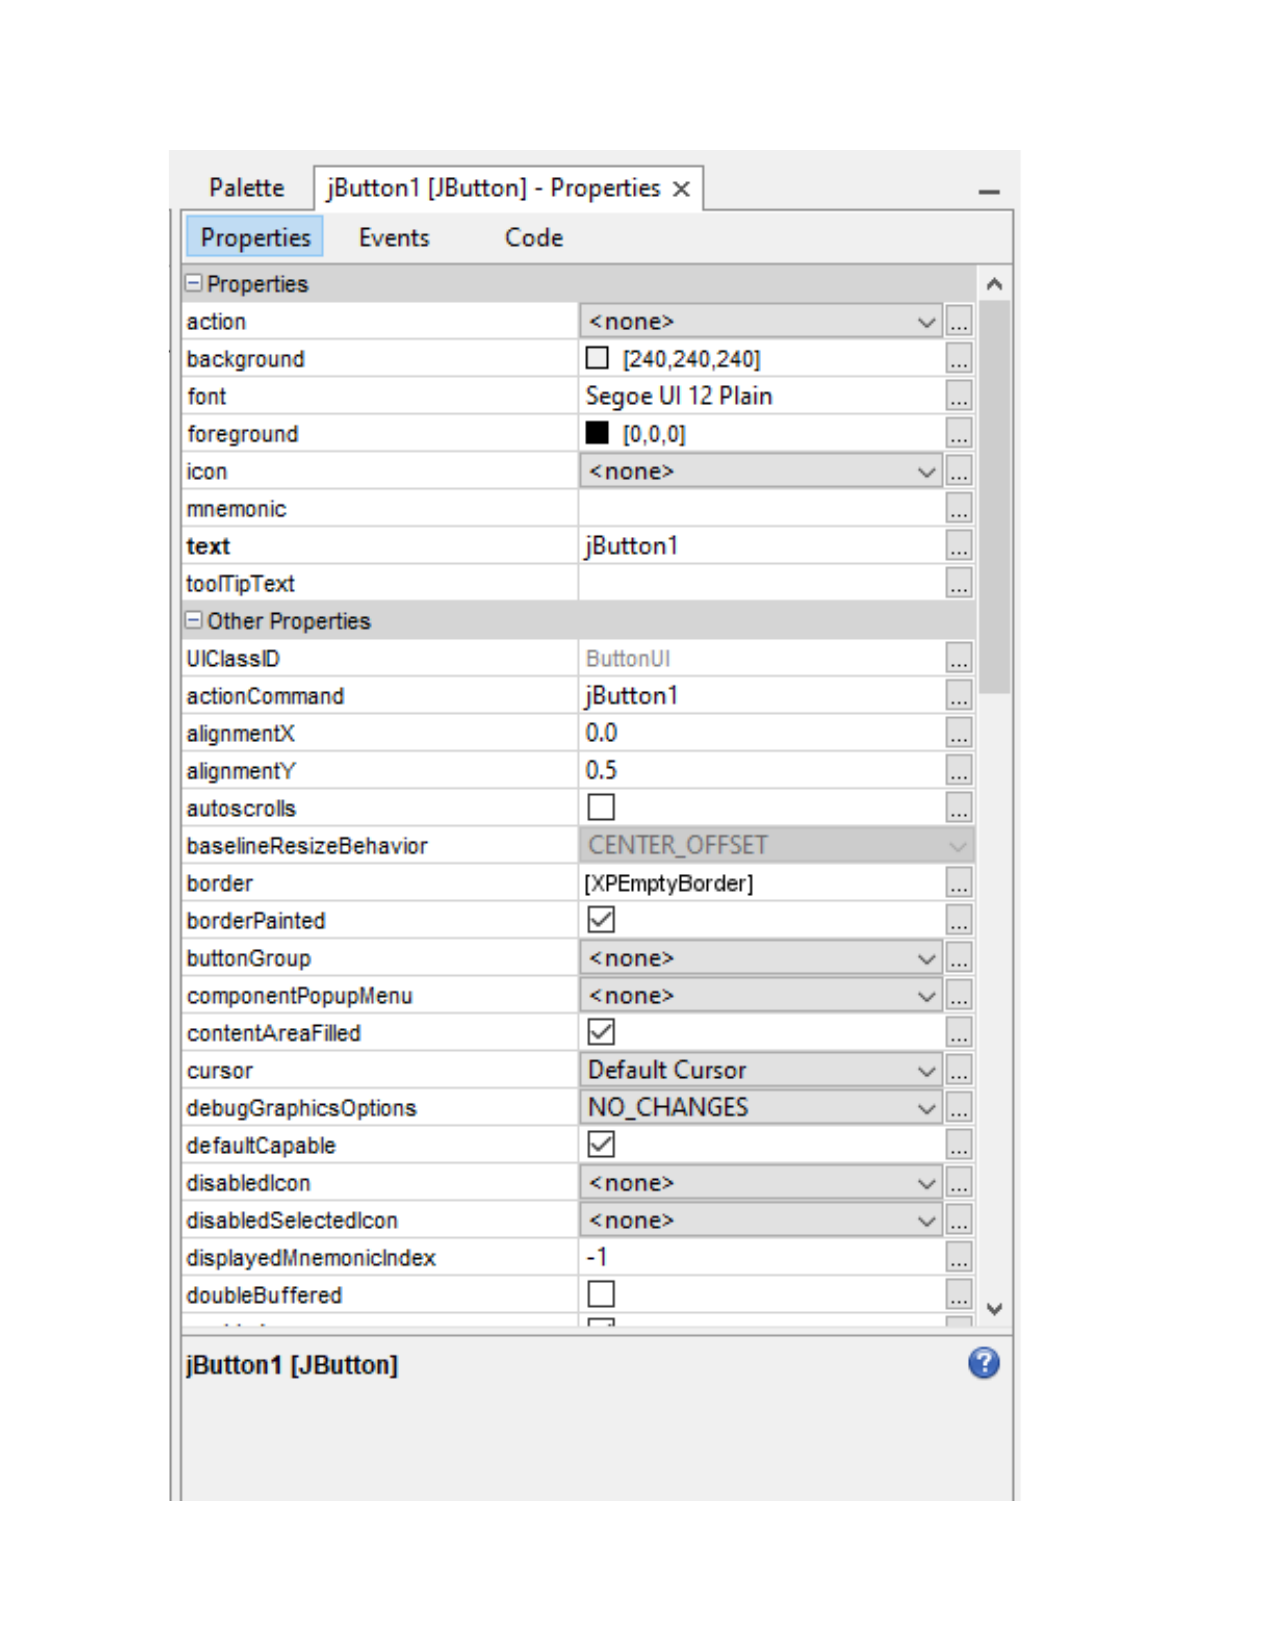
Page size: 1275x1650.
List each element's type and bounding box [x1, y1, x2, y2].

picture [168, 150, 1044, 1501]
